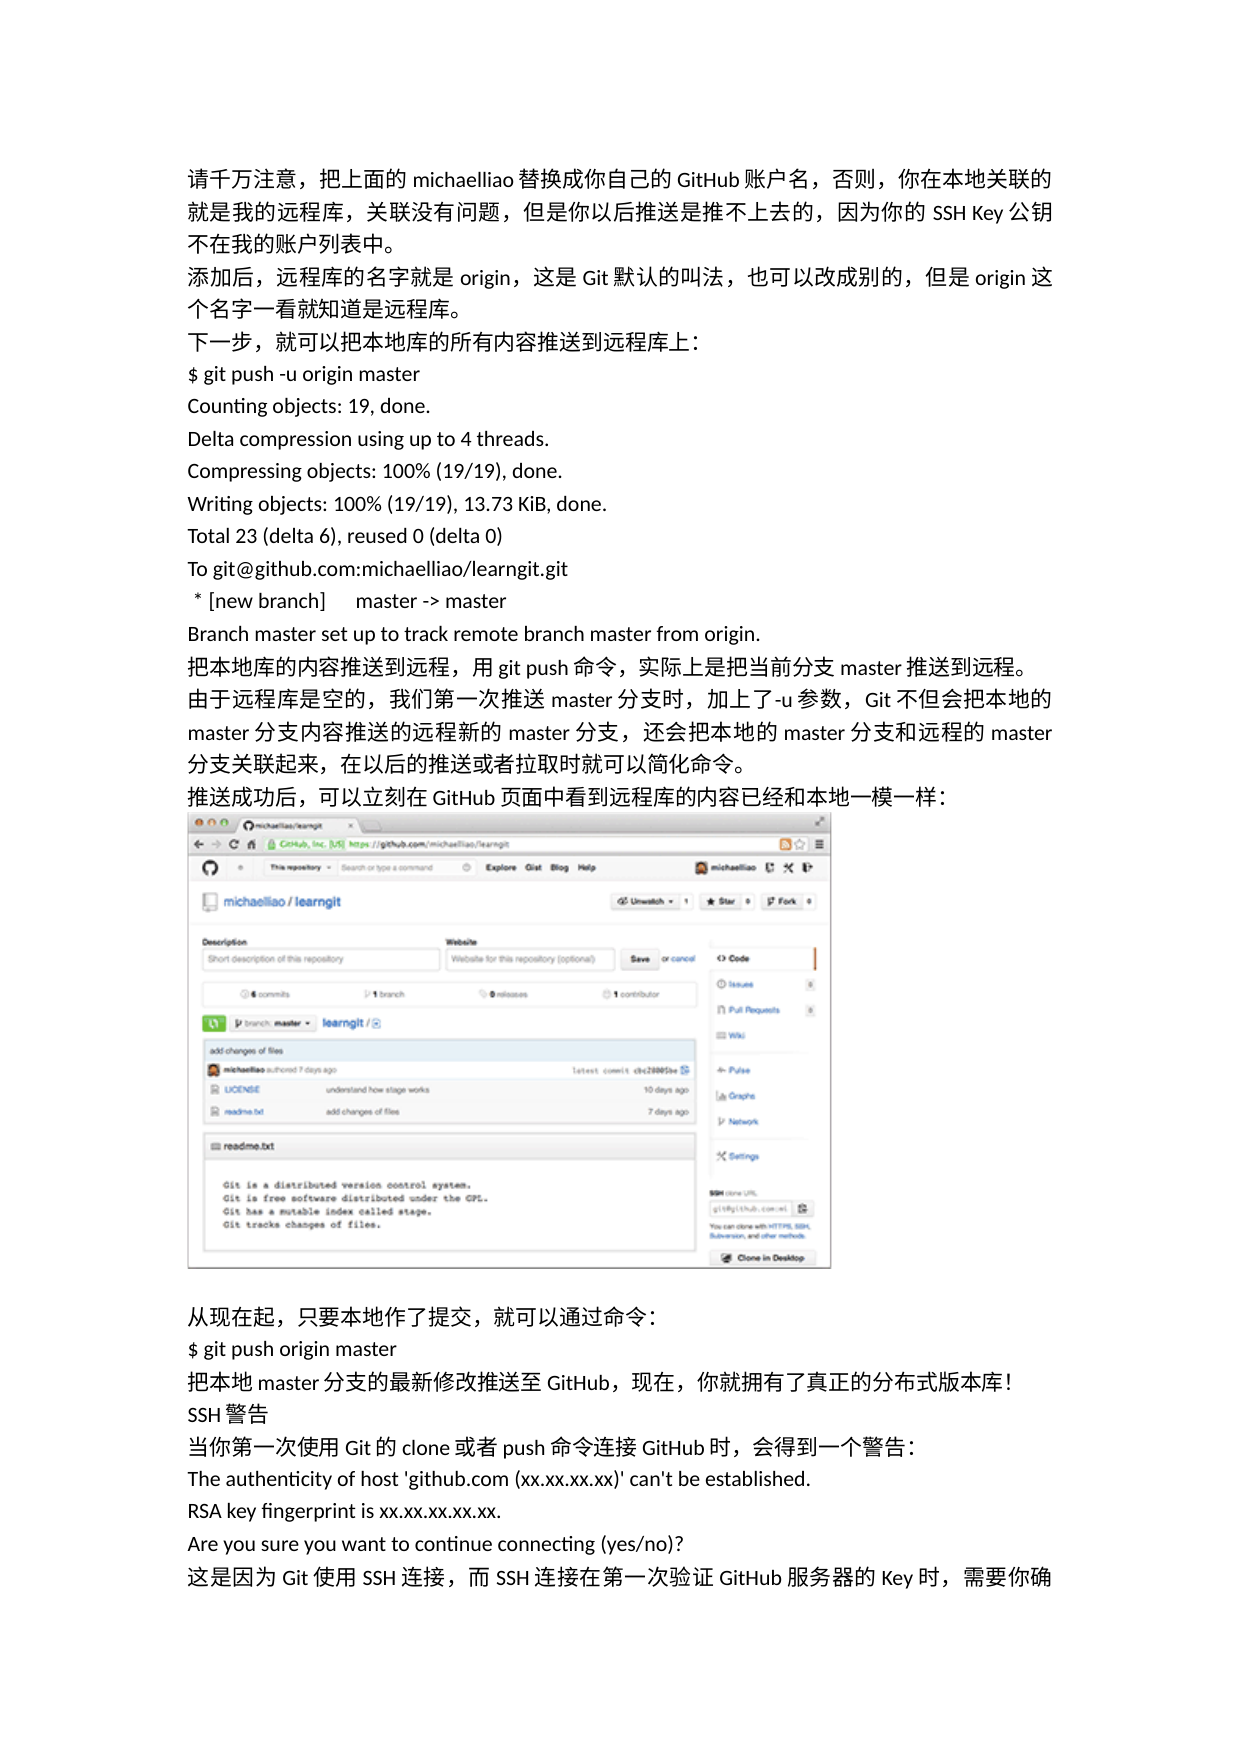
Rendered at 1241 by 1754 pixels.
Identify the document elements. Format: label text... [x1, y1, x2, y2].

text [187, 1559, 1053, 1592]
text Total 23 (delta 6), reused 0 (delta 0) [187, 519, 1053, 552]
text 添加后，远程库的名字就是origin，这是Git默认的叫法，也可以改成别的，但是origin这个名字一看就知道是远程库。 [187, 259, 1053, 324]
text 推送成功后，可以立刻在GitHub页面中看到远程库的内容已经和本地一模一样： [187, 779, 1053, 812]
text 请千万注意，把上面的michaelliao替换成你自己的GitHub账户名，否则，你在本地关联的就是我的远程库，关联没有问题，但是你以后推送是推不上去的，因为你的SSH Key公钥不在我的账户列表中。 [187, 162, 1053, 259]
text Writing objects: 100% (19/19), 13.73 KiB, done. [187, 487, 1053, 519]
text Counting objects: 19, done. [187, 389, 1053, 422]
text Compressing objects: 100% (19/19), done. [187, 454, 1053, 487]
text The authenticity of host 'github.com (xx.xx.xx.xx)' can't be established. [187, 1462, 1053, 1494]
text * [new branch] master -> master [187, 584, 1053, 617]
text RSA key fingerprint is xx.xx.xx.xx.xx. [187, 1494, 1053, 1527]
text $ git push -u origin master [187, 357, 1053, 389]
text Are you sure you want to continue connecting (yes/no)? [187, 1527, 1053, 1559]
text 下一步，就可以把本地库的所有内容推送到远程库上： [187, 324, 1053, 357]
text 从现在起，只要本地作了提交，就可以通过命令： [187, 1299, 1053, 1332]
text Branch master set up to track remote branch master from origin. [187, 617, 1053, 649]
picture [187, 812, 832, 1269]
text 把本地库的内容推送到远程，用git push命令，实际上是把当前分支master推送到远程。 [187, 649, 1053, 682]
text Delta compression using up to 4 threads. [187, 422, 1053, 454]
text 当你第一次使用Git的clone或者push命令连接GitHub时，会得到一个警告： [187, 1429, 1053, 1462]
text 把本地master分支的最新修改推送至GitHub，现在，你就拥有了真正的分布式版本库！ [187, 1364, 1053, 1397]
text $ git push origin master [187, 1332, 1053, 1364]
text To git@github.com:michaelliao/learngit.git [187, 552, 1053, 584]
text 由于远程库是空的，我们第一次推送master分支时，加上了-u参数，Git不但会把本地的master分支内容推送的远程新的master分支，还会把本地的master分支和远程的master分支关联起来，在以后的推送或者拉取时就可以简化命令。 [187, 682, 1053, 779]
text SSH警告 [187, 1397, 1053, 1429]
